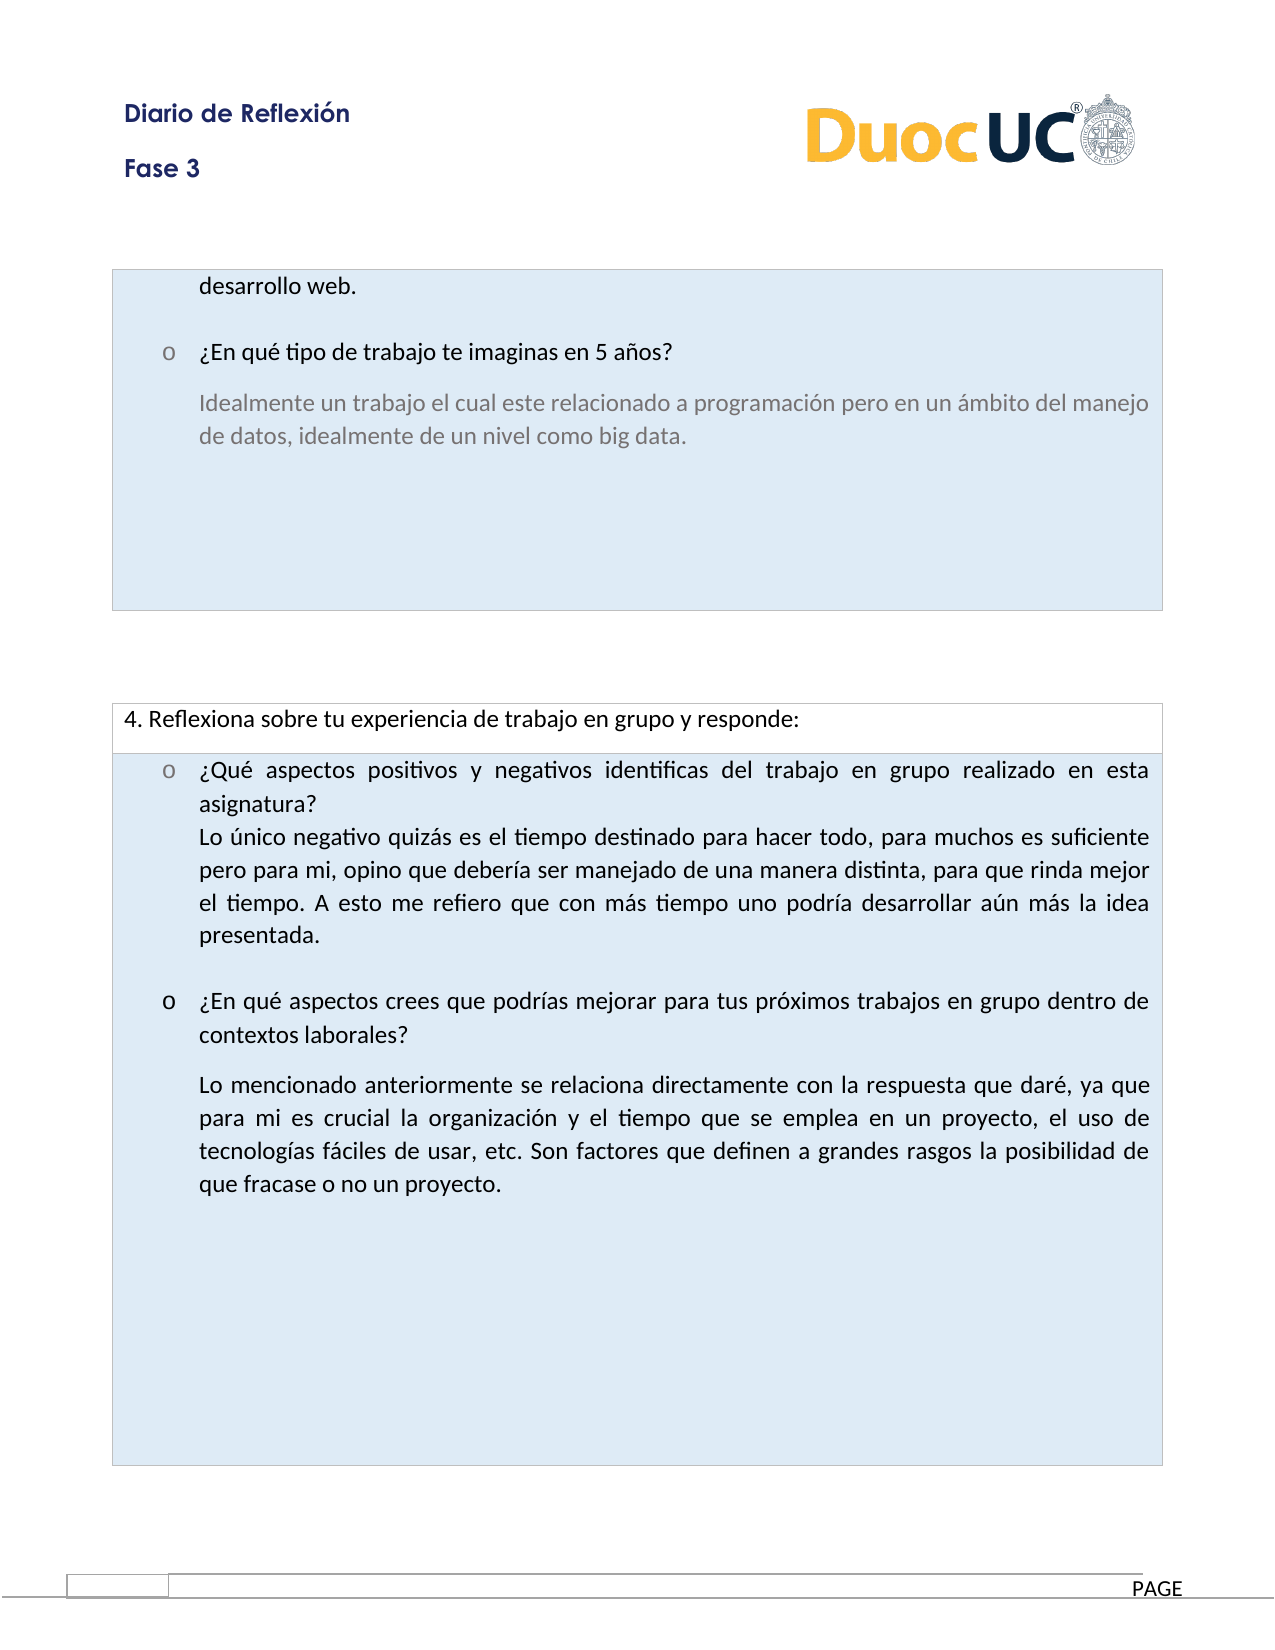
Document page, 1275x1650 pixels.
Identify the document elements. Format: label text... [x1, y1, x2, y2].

table_cell ¿Qué aspectos positivos y negativos identificas del trabajo en grupo realizado en esta asignatura? Lo único negativo quizás es el tiempo destinado para hacer todo, para muchos es suficiente pero para mi, opino que debería ser manejado de una manera distinta, para que rinda mejor el tiempo. A esto me refiero que con más tiempo uno podría desarrollar aún más la idea presentada. ¿En qué aspectos crees que podrías mejorar para tus próximos trabajos en grupo dentro de contextos laborales? Lo mencionado anteriormente se relaciona directamente con la respuesta que daré, ya que para mi es crucial la organización y el tiempo que se emplea en un proyecto, el uso de tecnologías fáciles de usar, etc. Son factores que definen a grandes rasgos la posibilidad de que fracase o no un proyecto. [113, 754, 1162, 1465]
picture [807, 94, 1135, 165]
table_header 4. Reflexiona sobre tu experiencia de trabajo en grupo y responde: [113, 704, 1162, 753]
